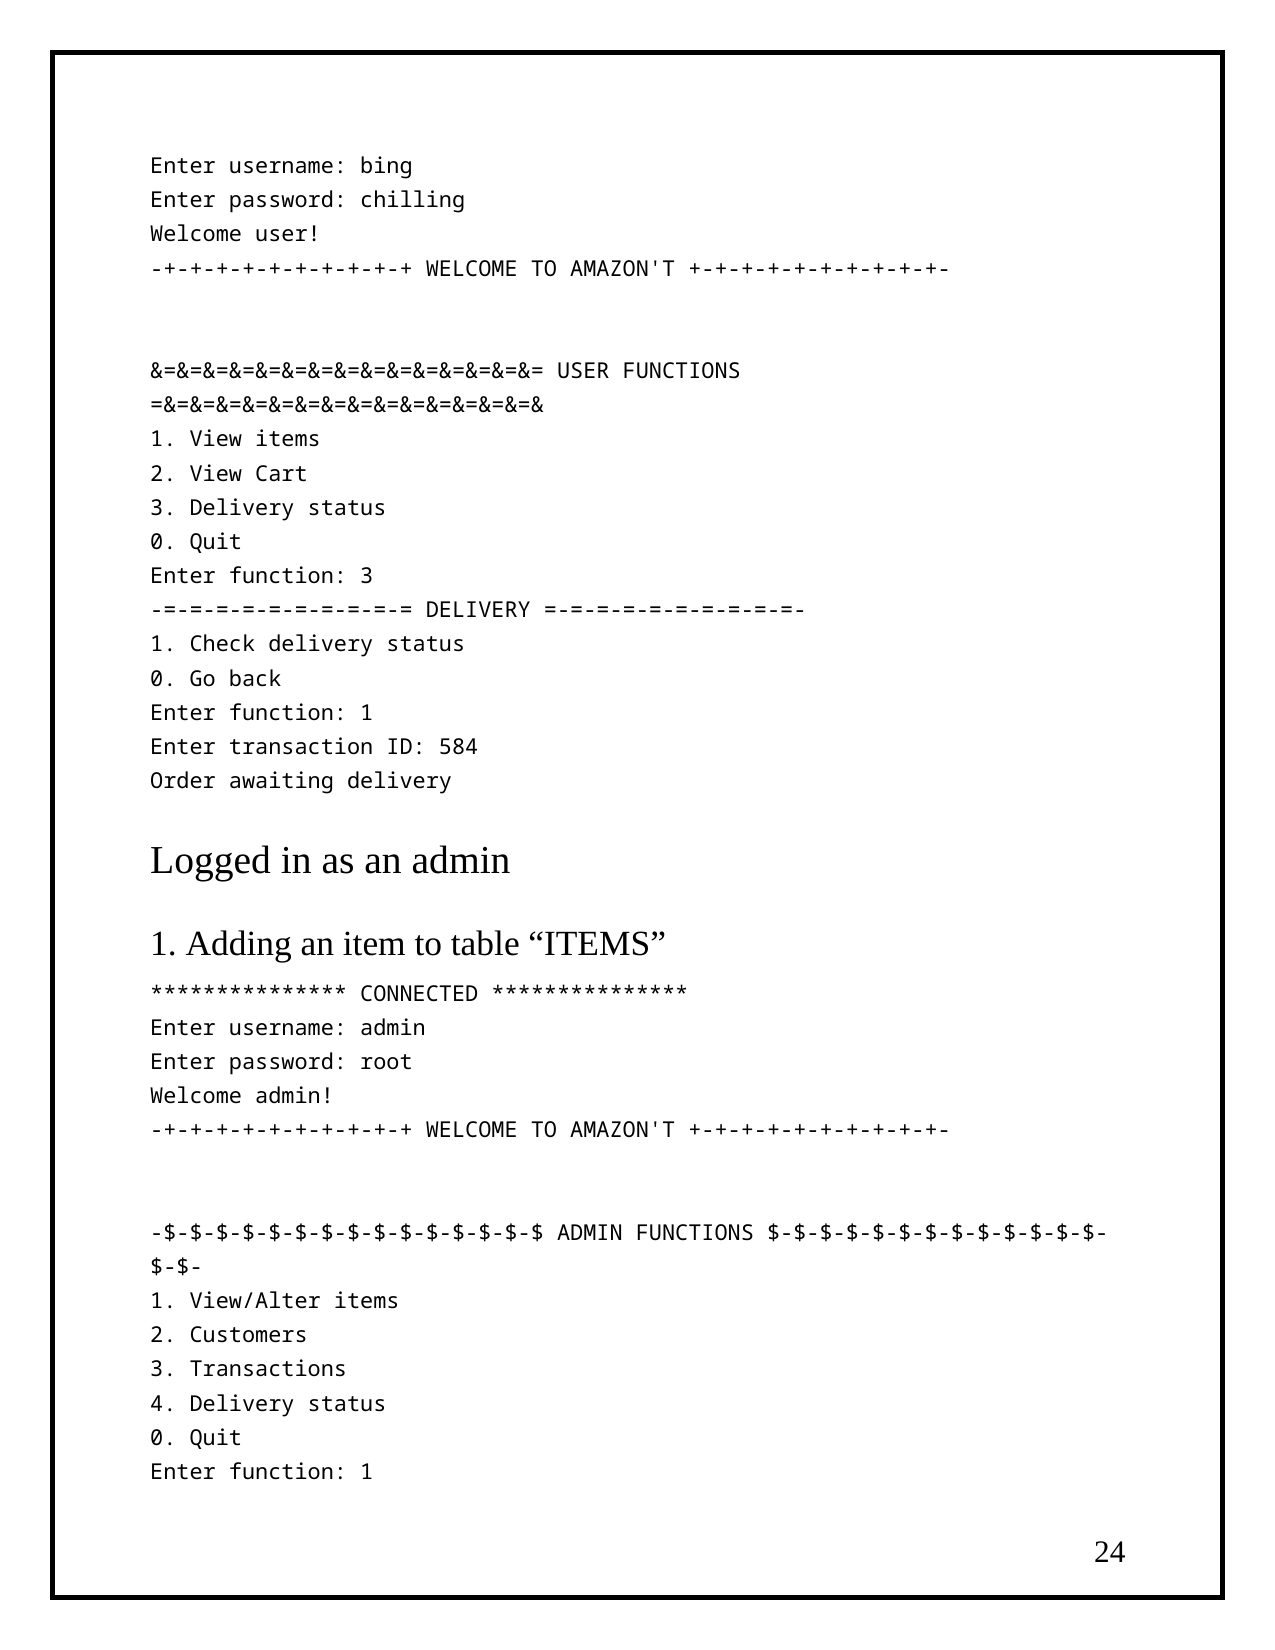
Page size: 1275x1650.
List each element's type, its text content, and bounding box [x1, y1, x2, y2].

text Enter function: 3 [150, 560, 1125, 590]
text 1. View items [150, 423, 1125, 453]
text Enter function: 1 [150, 697, 1125, 726]
subtitle 1. Adding an item to table “ITEMS” [150, 922, 1125, 963]
text 1. View/Alter items [150, 1285, 1125, 1315]
text Enter username: bing [150, 150, 1125, 180]
text Enter transaction ID: 584 [150, 731, 1125, 761]
text 0. Go back [150, 662, 1125, 692]
text -=-=-=-=-=-=-=-=-=-= DELIVERY =-=-=-=-=-=-=-=-=-=- [150, 594, 1125, 624]
subtitle Logged in as an admin [150, 837, 1125, 882]
text Welcome admin! [150, 1080, 1125, 1110]
text -+-+-+-+-+-+-+-+-+-+ WELCOME TO AMAZON'T +-+-+-+-+-+-+-+-+-+- [150, 1114, 1125, 1144]
text -$-$-$-$-$-$-$-$-$-$-$-$-$-$-$ ADMIN FUNCTIONS $-$-$-$-$-$-$-$-$-$-$-$-$-$-$- [150, 1217, 1125, 1281]
text Order awaiting delivery [150, 765, 1125, 795]
text 2. Customers [150, 1319, 1125, 1349]
text Enter password: chilling [150, 184, 1125, 214]
text 0. Quit [150, 1422, 1125, 1451]
text 3. Transactions [150, 1353, 1125, 1383]
text 1. Check delivery status [150, 628, 1125, 658]
text -+-+-+-+-+-+-+-+-+-+ WELCOME TO AMAZON'T +-+-+-+-+-+-+-+-+-+- [150, 252, 1125, 282]
text Enter password: root [150, 1046, 1125, 1076]
text 4. Delivery status [150, 1387, 1125, 1417]
text Welcome user! [150, 218, 1125, 248]
text 3. Delivery status [150, 492, 1125, 521]
text Enter username: admin [150, 1012, 1125, 1041]
text Enter function: 1 [150, 1456, 1125, 1486]
text 0. Quit [150, 526, 1125, 556]
text 2. View Cart [150, 457, 1125, 487]
text *************** CONNECTED *************** [150, 977, 1125, 1007]
text &=&=&=&=&=&=&=&=&=&=&=&=&=&=&= USER FUNCTIONS =&=&=&=&=&=&=&=&=&=&=&=&=&=&=& [150, 355, 1125, 419]
